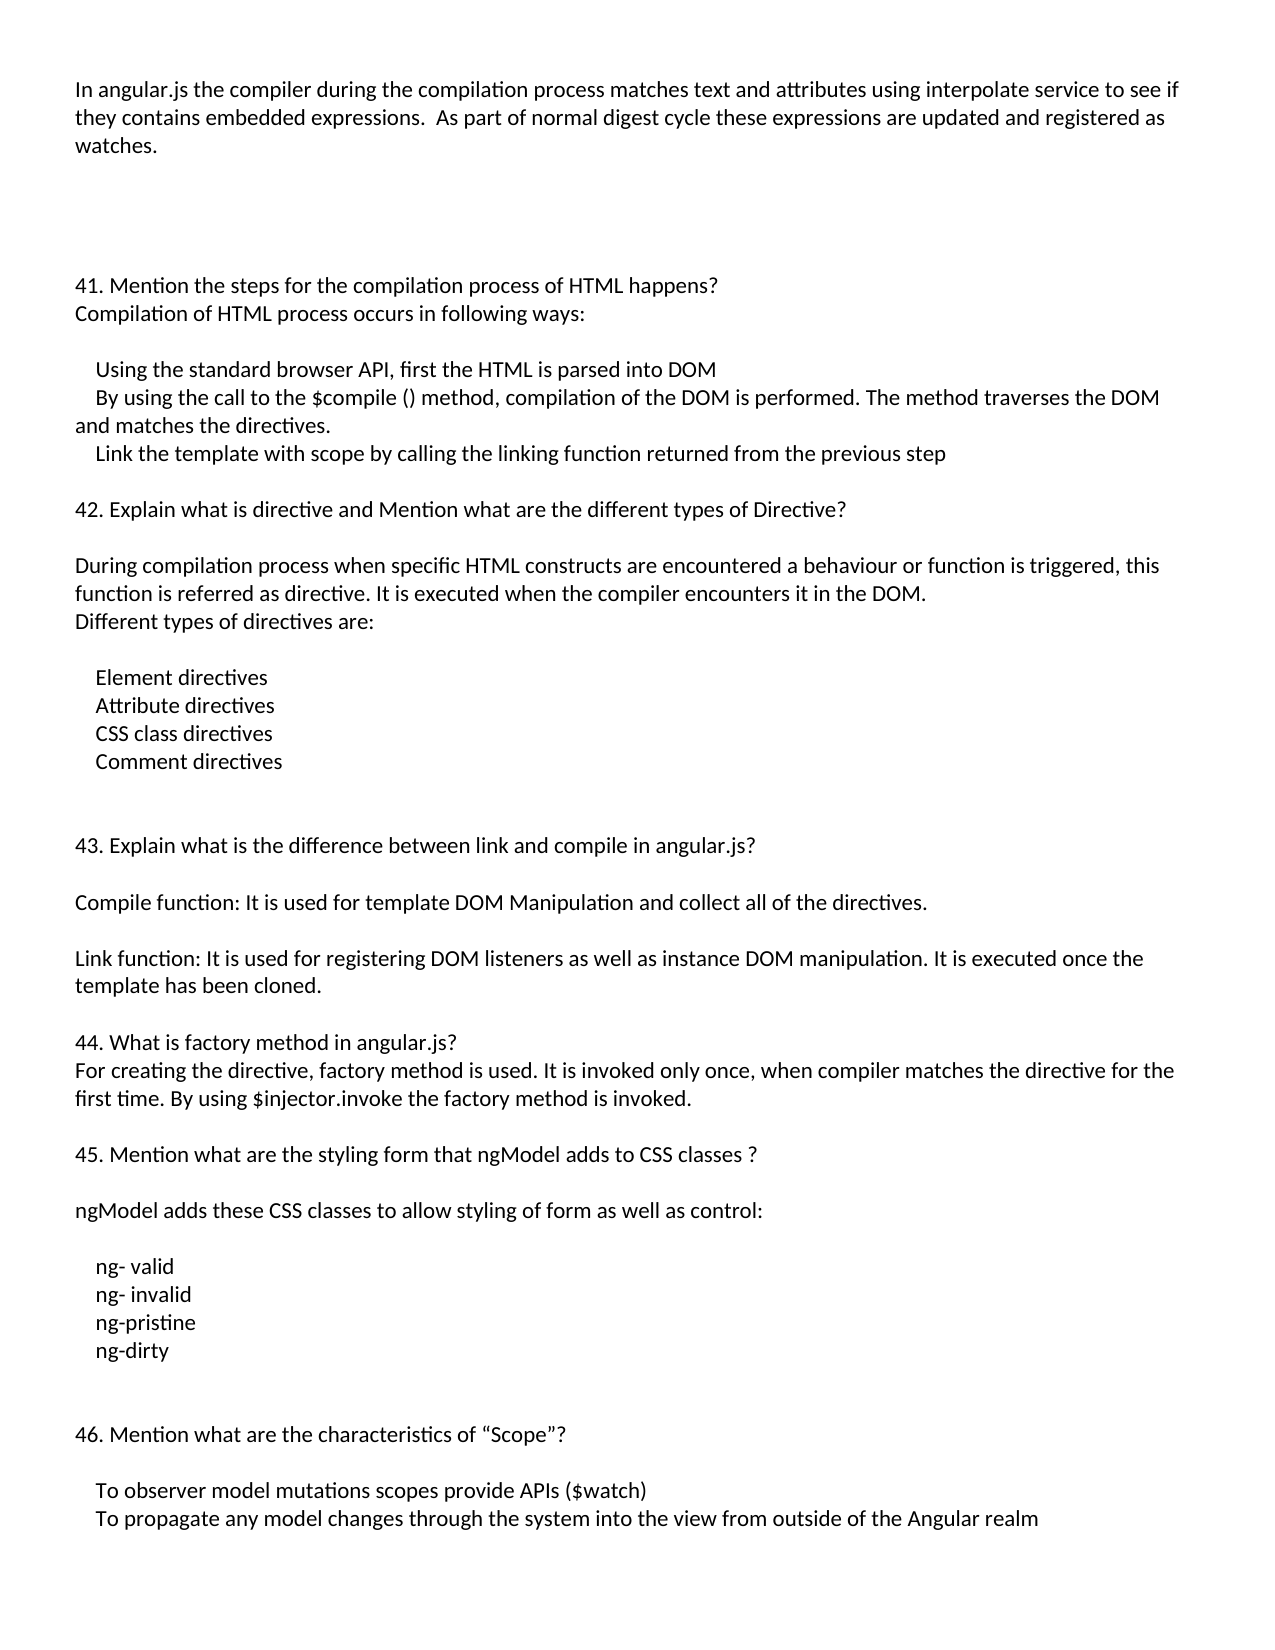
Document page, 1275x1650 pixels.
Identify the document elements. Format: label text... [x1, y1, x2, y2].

text For creating the directive, factory method is used. It is invoked only once, when compiler matches the directive for the first time. By using $injector.invoke the factory method is invoked. [75, 1056, 1200, 1112]
text Attribute directives [75, 691, 1200, 719]
text 43. Explain what is the difference between link and compile in angular.js? [75, 832, 1200, 859]
text To observer model mutations scopes provide APIs ($watch) [75, 1476, 1200, 1504]
text By using the call to the $compile () method, compilation of the DOM is performed. The method traverses the DOM and matches the directives. [75, 383, 1200, 439]
text In angular.js the compiler during the compilation process matches text and attributes using interpolate service to see if they contains embedded expressions. As part of normal digest cycle these expressions are updated and registered as watches. [75, 75, 1200, 159]
text Element directives [75, 663, 1200, 691]
text Using the standard browser API, first the HTML is parsed into DOM [75, 355, 1200, 383]
text Different types of directives are: [75, 607, 1200, 635]
text 46. Mention what are the characteristics of “Scope”? [75, 1420, 1200, 1448]
text Compilation of HTML process occurs in following ways: [75, 299, 1200, 327]
text CSS class directives [75, 719, 1200, 747]
text Comment directives [75, 747, 1200, 776]
text 41. Mention the steps for the compilation process of HTML happens? [75, 271, 1200, 299]
text ng- valid [75, 1252, 1200, 1280]
text 45. Mention what are the styling form that ngModel adds to CSS classes ? [75, 1140, 1200, 1168]
text ngModel adds these CSS classes to allow styling of form as well as control: [75, 1196, 1200, 1224]
text 44. What is factory method in angular.js? [75, 1028, 1200, 1056]
text ng- invalid [75, 1280, 1200, 1308]
text ng-pristine [75, 1308, 1200, 1336]
text ng-dirty [75, 1336, 1200, 1364]
text 42. Explain what is directive and Mention what are the different types of Directive? [75, 495, 1200, 523]
text During compilation process when specific HTML constructs are encountered a behaviour or function is triggered, this function is referred as directive. It is executed when the compiler encounters it in the DOM. [75, 551, 1200, 607]
text Link function: It is used for registering DOM listeners as well as instance DOM manipulation. It is executed once the template has been cloned. [75, 944, 1200, 1000]
text Link the template with scope by calling the linking function returned from the previous step [75, 439, 1200, 467]
text To propagate any model changes through the system into the view from outside of the Angular realm [75, 1504, 1200, 1532]
text Compile function: It is used for template DOM Manipulation and collect all of the directives. [75, 888, 1200, 916]
